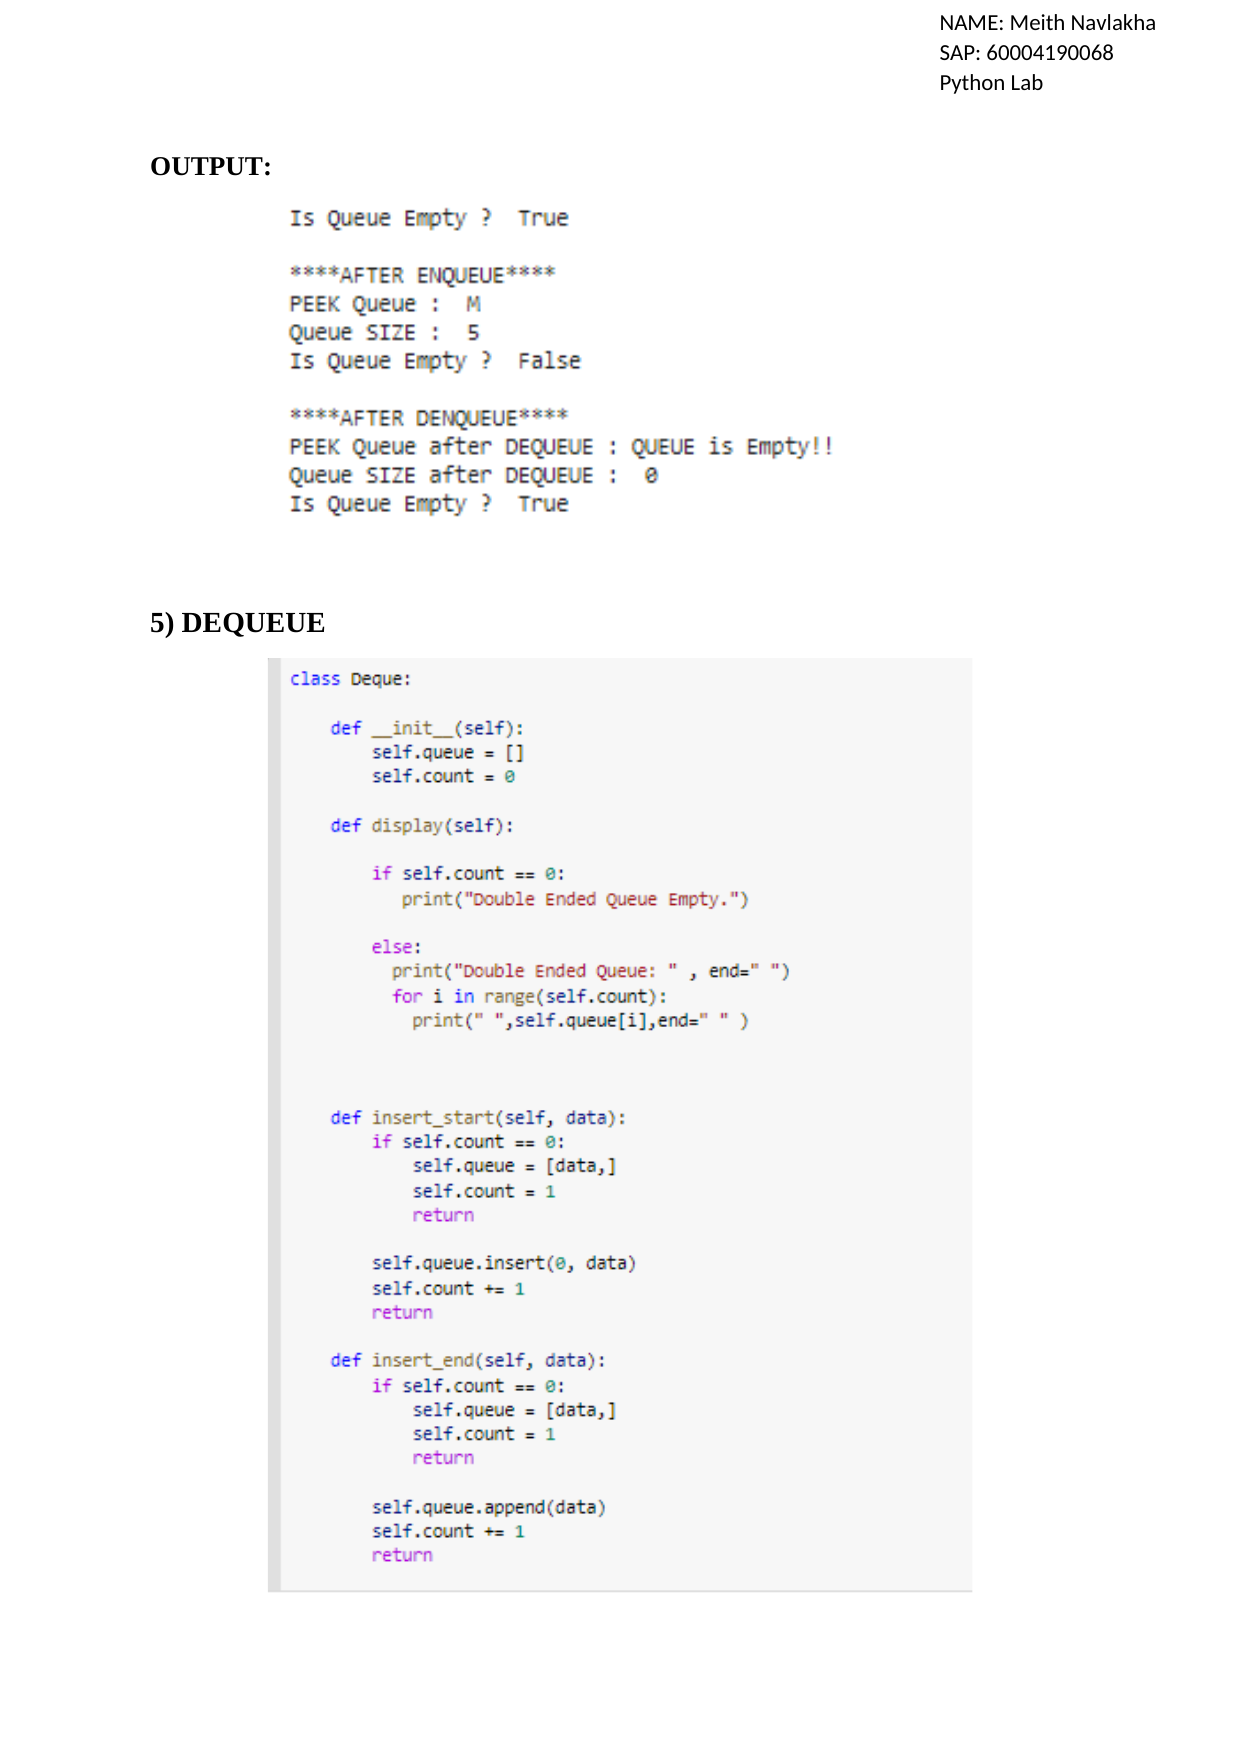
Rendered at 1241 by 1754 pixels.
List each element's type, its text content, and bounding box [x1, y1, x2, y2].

text OUTPUT: [150, 150, 1090, 181]
text 5) DEQUEUE [150, 606, 1090, 639]
picture [248, 200, 993, 534]
picture [267, 658, 973, 1601]
